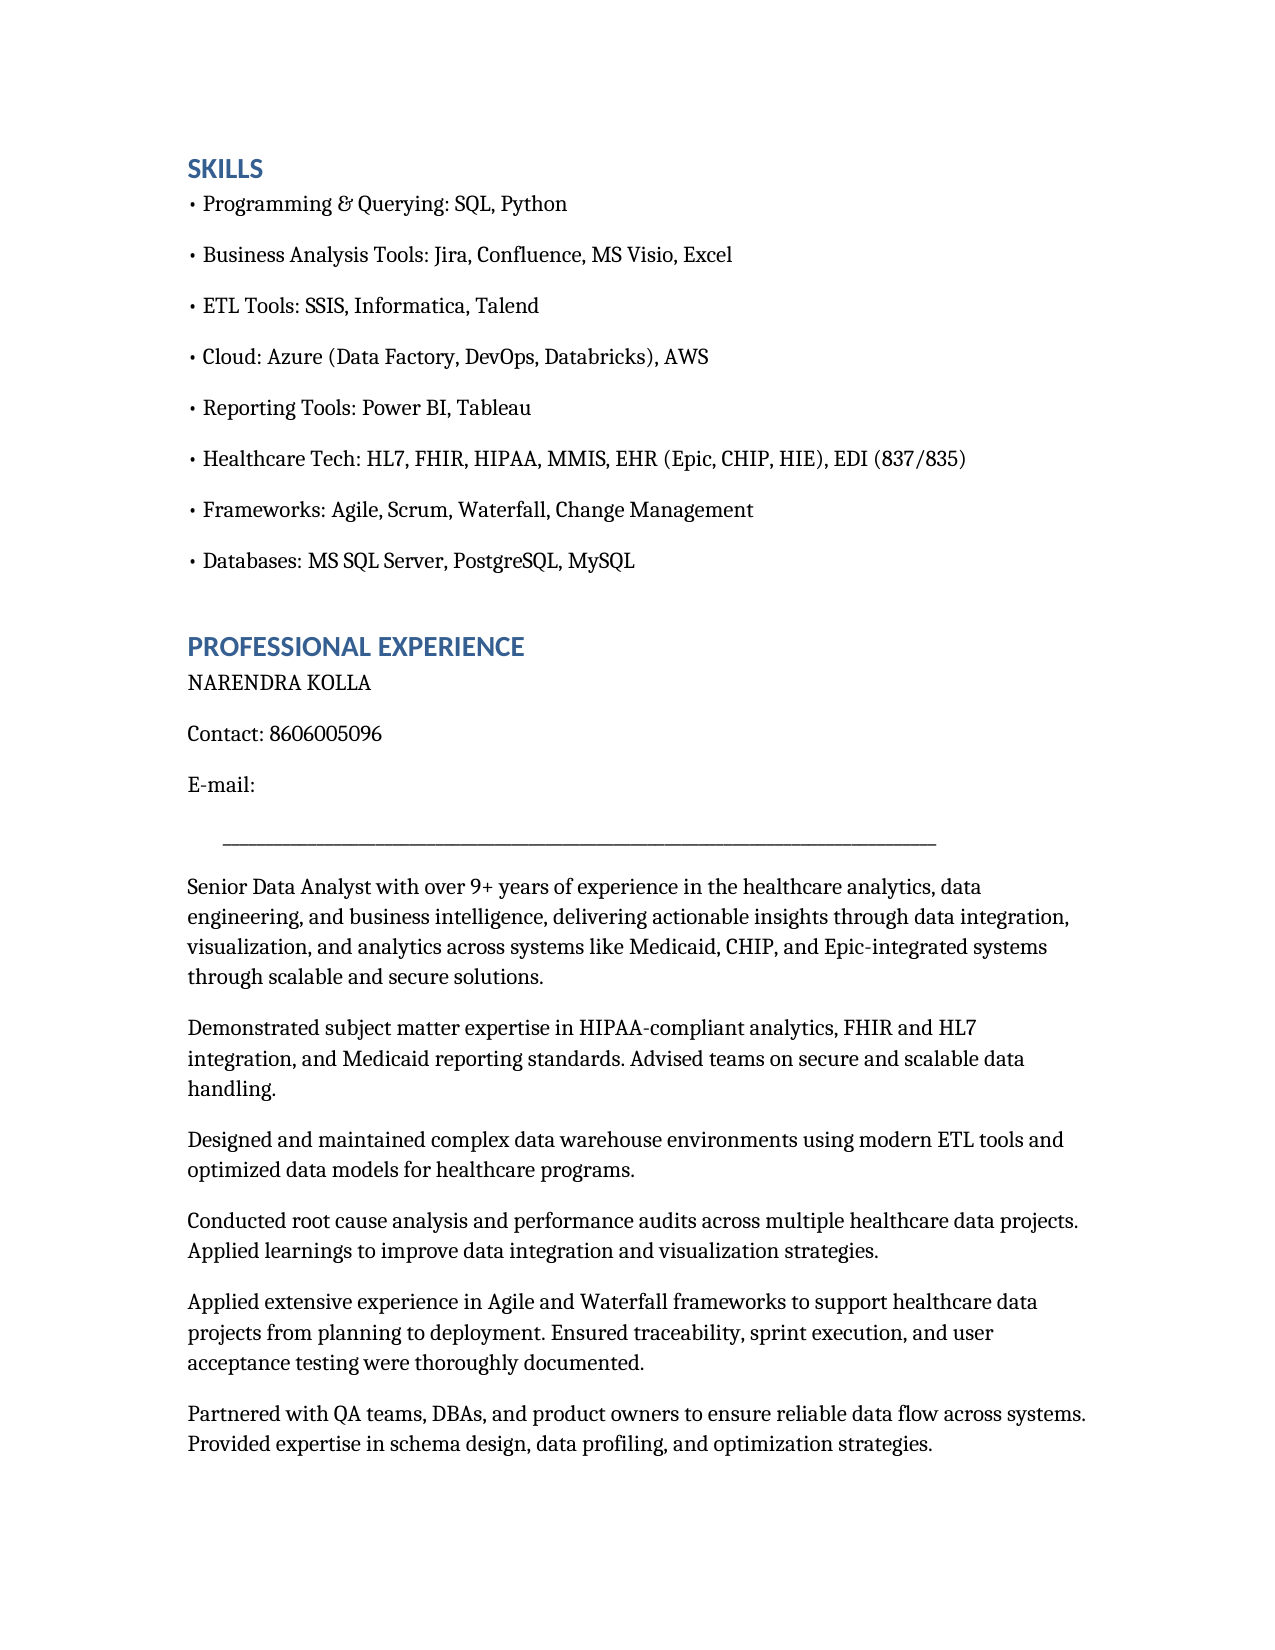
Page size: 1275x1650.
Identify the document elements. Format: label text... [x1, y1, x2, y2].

text Senior Data Analyst with over 9+ years of experience in the healthcare analytics, data engineering, and business intelligence, delivering actionable insights through data integration, visualization, and analytics across systems like Medicaid, CHIP, and Epic-integrated systems through scalable and secure solutions. [187, 873, 1087, 991]
text Partnered with QA teams, DBAs, and product owners to ensure reliable data flow across systems. Provided expertise in schema design, data profiling, and optimization strategies. [187, 1401, 1087, 1457]
text • Frameworks: Agile, Scrum, Waterfall, Change Management [187, 497, 1087, 523]
text Designed and maintained complex data warehouse environments using modern ETL tools and optimized data models for healthcare programs. [187, 1127, 1087, 1183]
subtitle PROFESSIONAL EXPERIENCE [187, 628, 1087, 664]
text • ETL Tools: SSIS, Informatica, Talend [187, 293, 1087, 319]
text • Healthcare Tech: HL7, FHIR, HIPAA, MMIS, EHR (Epic, CHIP, HIE), EDI (837/835) [187, 446, 1087, 472]
text ____________________________________________________________________________________ [187, 822, 1087, 849]
text • Business Analysis Tools: Jira, Confluence, MS Visio, Excel [187, 242, 1087, 268]
text Conducted root cause analysis and performance audits across multiple healthcare data projects. Applied learnings to improve data integration and visualization strategies. [187, 1208, 1087, 1264]
text • Reporting Tools: Power BI, Tableau [187, 395, 1087, 421]
text • Databases: MS SQL Server, PostgreSQL, MySQL [187, 548, 1087, 574]
text Applied extensive experience in Agile and Waterfall frameworks to support healthcare data projects from planning to deployment. Ensured traceability, sprint execution, and user acceptance testing were thoroughly documented. [187, 1289, 1087, 1376]
subtitle SKILLS [187, 150, 1087, 186]
text • Programming & Querying: SQL, Python [187, 191, 1087, 217]
text E-mail: [187, 771, 1087, 798]
text Contact: 8606005096 [187, 720, 1087, 747]
text Demonstrated subject matter expertise in HIPAA-compliant analytics, FHIR and HL7 integration, and Medicaid reporting standards. Advised teams on secure and scalable data handling. [187, 1015, 1087, 1102]
text • Cloud: Azure (Data Factory, DevOps, Databricks), AWS [187, 344, 1087, 370]
text NARENDRA KOLLA [187, 669, 1087, 696]
